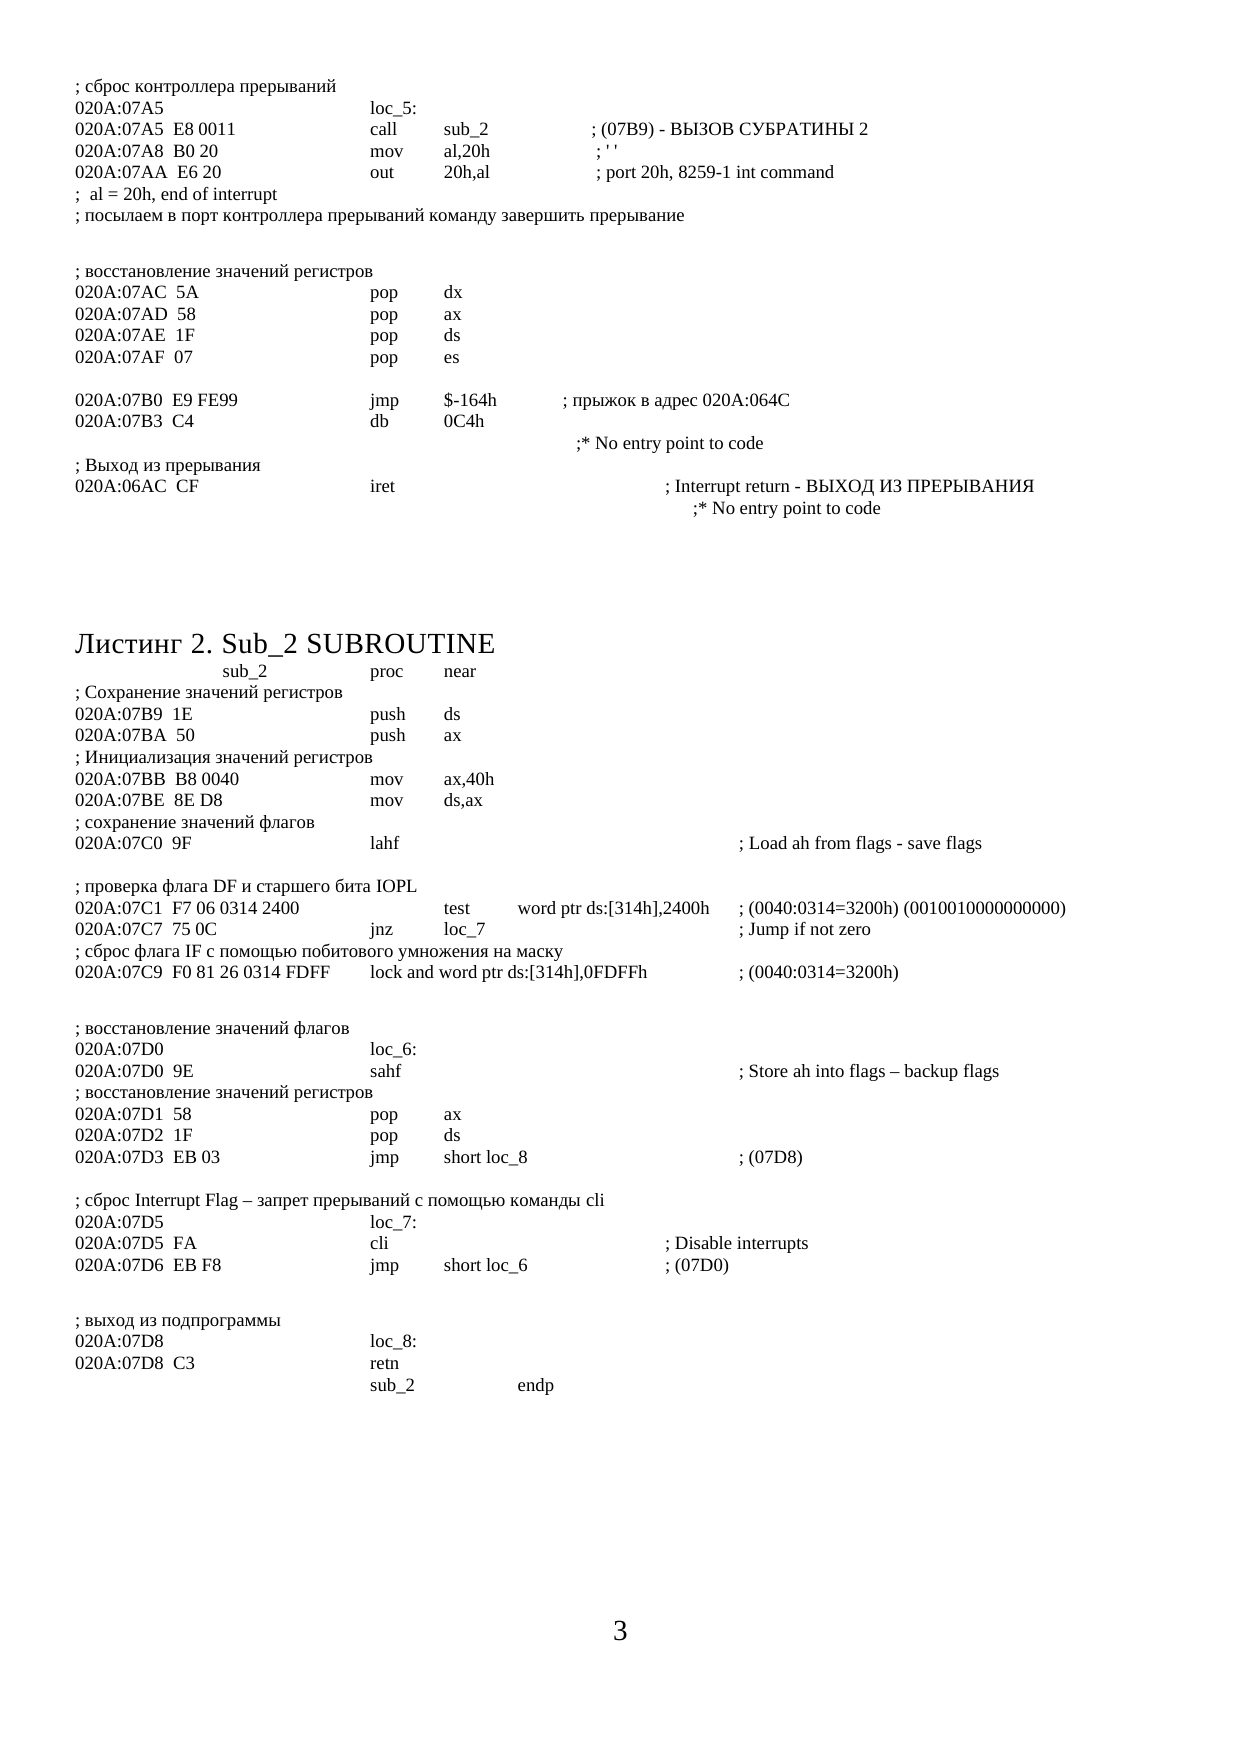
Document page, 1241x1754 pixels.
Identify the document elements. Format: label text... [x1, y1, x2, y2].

text ; восстановление значений регистров [75, 1081, 1165, 1103]
text ; выход из подпрограммы [75, 1309, 1165, 1330]
text ; сброс Interrupt Flag – запрет прерываний с помощью команды cli [75, 1167, 1165, 1211]
text ; al = 20h, end of interrupt ; посылаем в порт контроллера прерываний команду завершить прерывание [75, 183, 1165, 259]
text ; Инициализация значений регистров 020A:07BB B8 0040 mov ax,40h 020A:07BE 8E D8 mov ds,ax [75, 746, 1165, 811]
text 020A:07D0 loc_6: 020A:07D0 9E sahf ; Store ah into flags – backup flags [75, 1038, 1165, 1081]
text 020A:07D8 loc_8: 020A:07D8 C3 retn [75, 1330, 1165, 1373]
text ; проверка флага DF и старшего бита IOPL [75, 854, 1165, 897]
text sub_2 endp [75, 1373, 1165, 1395]
text ; Сохранение значений регистров 020A:07B9 1E push ds 020A:07BA 50 push ax [75, 681, 1165, 746]
text 020A:07B0 E9 FE99 jmp $-164h ; прыжок в адрес 020A:064C 020A:07B3 C4 db 0C4h [75, 389, 1165, 432]
text ; сброс флага IF с помощью побитового умножения на маску [75, 940, 1165, 961]
text ; восстановление значений регистров [75, 259, 1165, 281]
text ; Выход из прерывания [75, 453, 1165, 475]
text 020A:07AC 5A pop dx 020A:07AD 58 pop ax 020A:07AE 1F pop ds 020A:07AF 07 pop es [75, 281, 1165, 367]
text 020A:06AC CF iret ; Interrupt return - ВЫХОД ИЗ ПРЕРЫВАНИЯ [75, 475, 1165, 497]
text 020A:07D1 58 pop ax 020A:07D2 1F pop ds 020A:07D3 EB 03 jmp short loc_8 ; (07D8) [75, 1103, 1165, 1167]
text Листинг 2. Sub_2 SUBROUTINE [75, 626, 1165, 659]
text 020A:07D5 loc_7: 020A:07D5 FA cli ; Disable interrupts 020A:07D6 EB F8 jmp short loc_6 ; (07D0) [75, 1211, 1165, 1309]
text 020A:07A5 loc_5: 020A:07A5 E8 0011 call sub_2 ; (07B9) - ВЫЗОВ СУБРАТИНЫ 2 020A:07A8 B0 20 mov al,20h ; ' ' 020A:07AA E6 20 out 20h,al ; port 20h, 8259-1 int command [75, 97, 1165, 183]
text ; сброс контроллера прерываний [75, 75, 1165, 97]
text ; сохранение значений флагов 020A:07C0 9F lahf ; Load ah from flags - save flags [75, 811, 1165, 854]
text ;* No entry point to code [75, 497, 1165, 518]
text ; восстановление значений флагов [75, 1017, 1165, 1038]
text 020A:07C1 F7 06 0314 2400 test word ptr ds:[314h],2400h ; (0040:0314=3200h) (0010010000000000) 020A:07C7 75 0C jnz loc_7 ; Jump if not zero [75, 897, 1165, 940]
text 020A:07C9 F0 81 26 0314 FDFF lock and word ptr ds:[314h],0FDFFh ; (0040:0314=3200h) [75, 961, 1165, 1017]
text sub_2 proc near [75, 659, 1165, 681]
text ;* No entry point to code [75, 432, 1165, 453]
